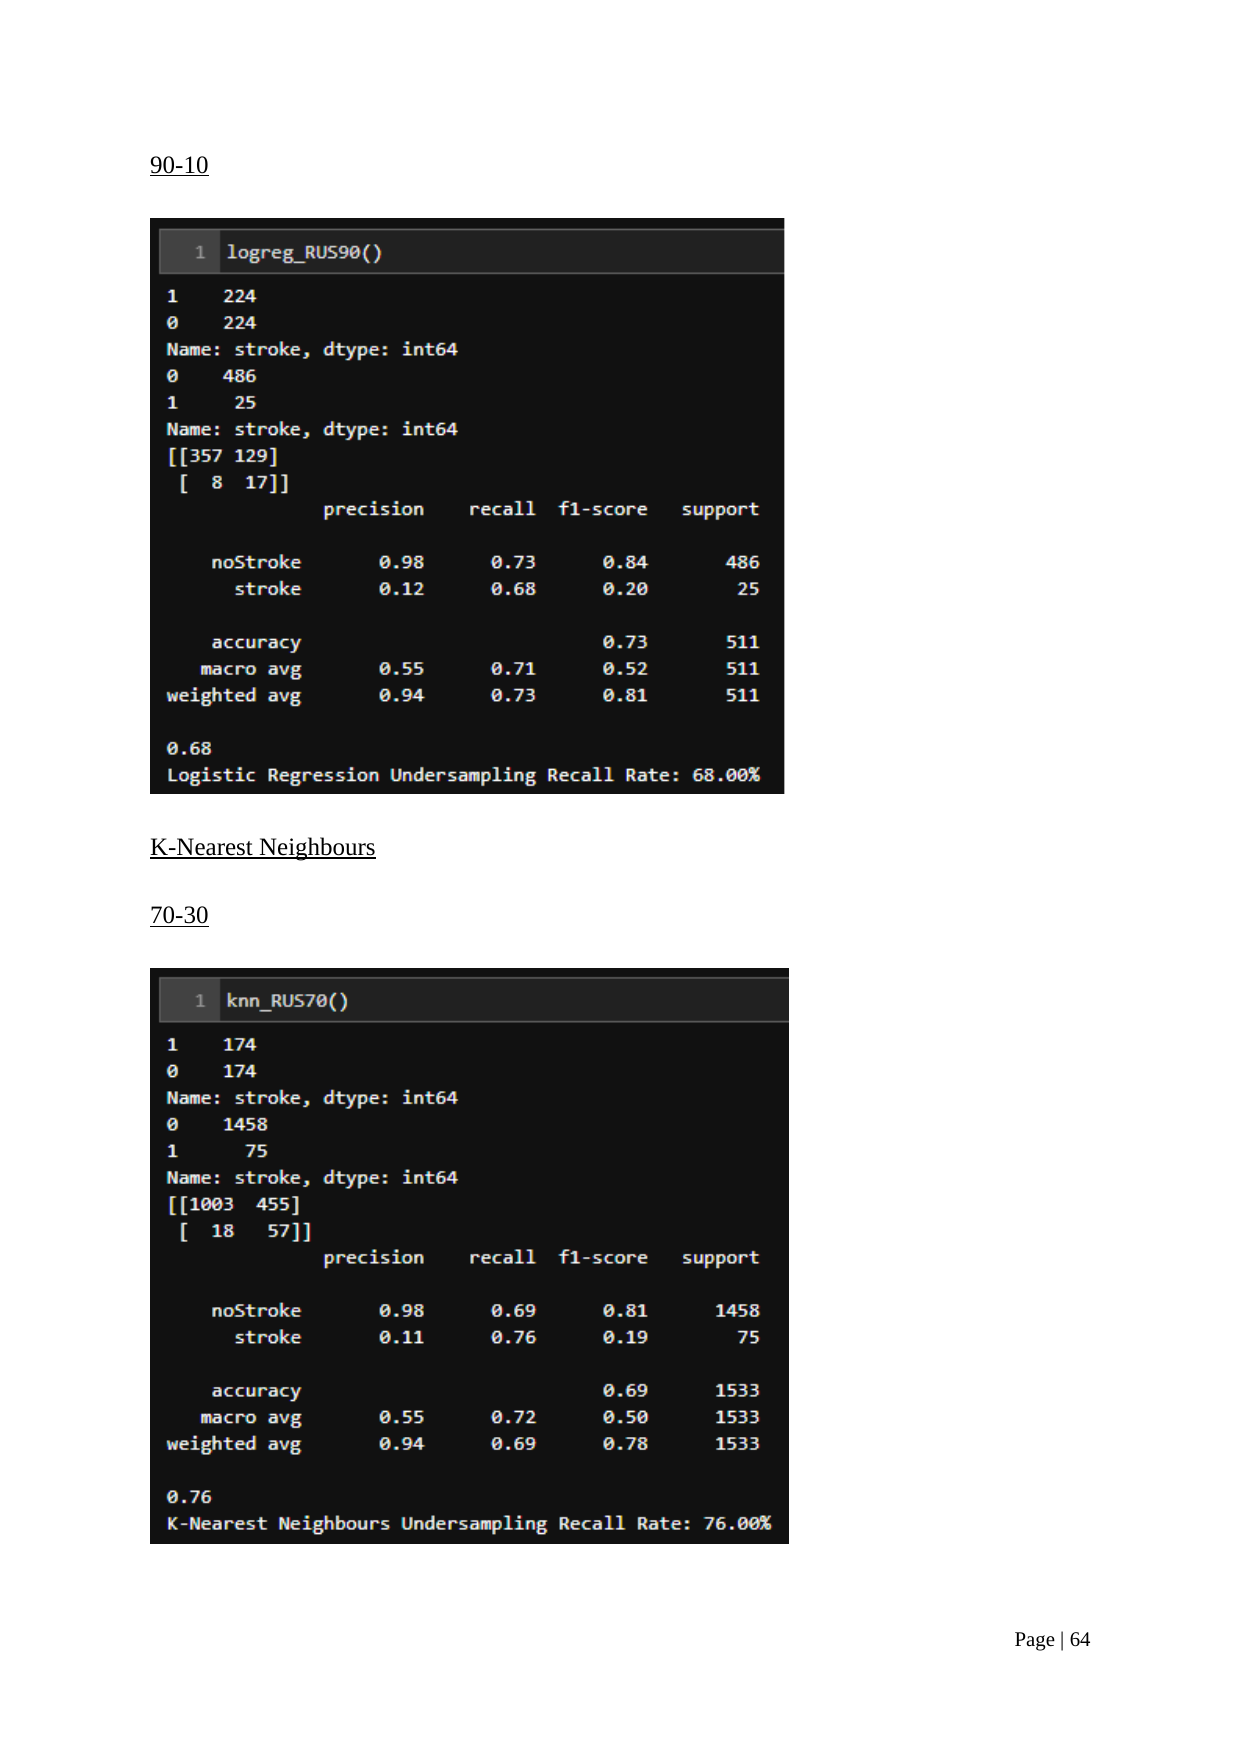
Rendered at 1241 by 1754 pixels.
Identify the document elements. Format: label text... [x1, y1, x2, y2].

picture [150, 968, 789, 1544]
text 90-10 [150, 150, 1090, 179]
text K-Nearest Neighbours [150, 832, 1090, 861]
picture [150, 218, 785, 794]
text 70-30 [150, 901, 1090, 929]
